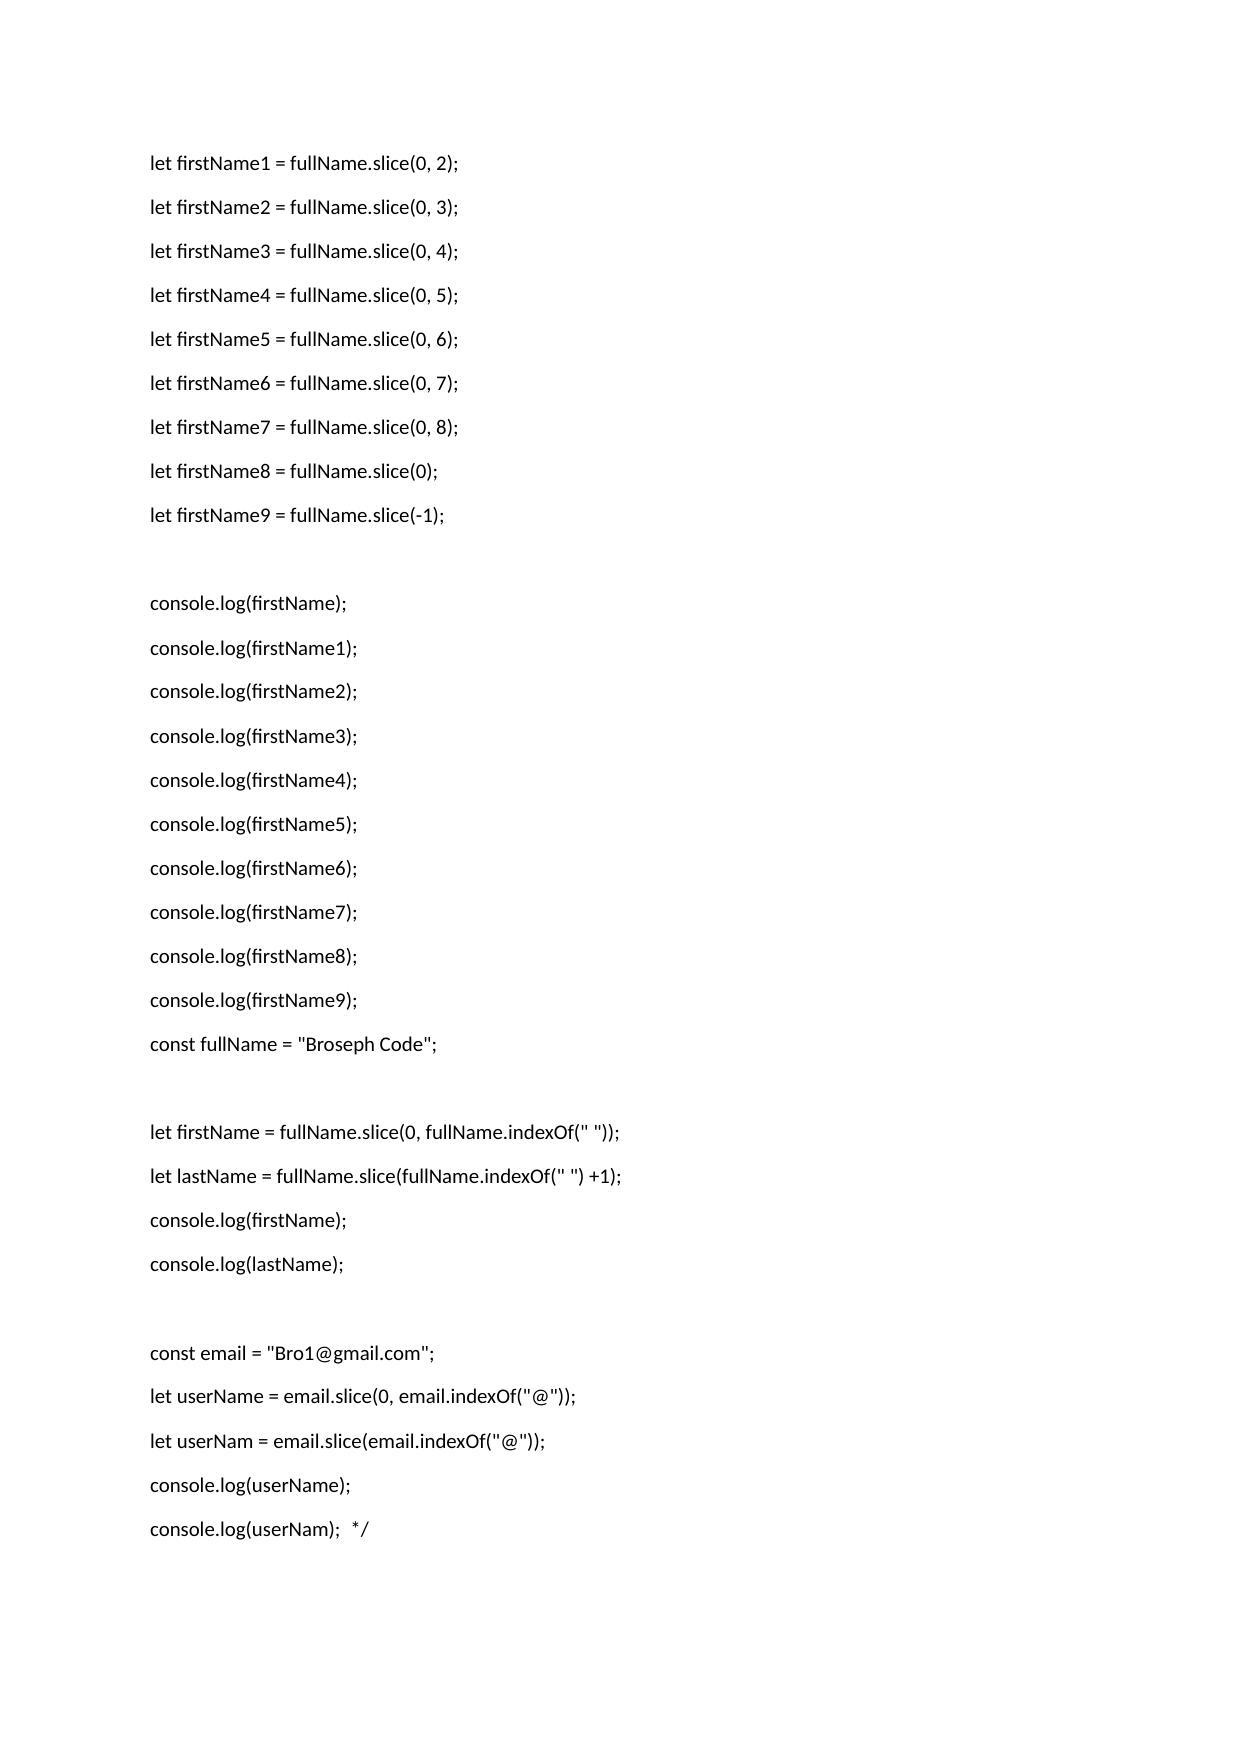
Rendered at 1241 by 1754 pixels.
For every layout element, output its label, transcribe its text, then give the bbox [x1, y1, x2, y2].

text console.log(firstName); [150, 1207, 1090, 1233]
text let lastName = fullName.slice(fullName.indexOf(" ") +1); [150, 1163, 1090, 1189]
text console.log(firstName7); [150, 899, 1090, 924]
text console.log(firstName4); [150, 767, 1090, 792]
text let firstName6 = fullName.slice(0, 7); [150, 370, 1090, 396]
text console.log(userNam); */ [150, 1516, 1090, 1541]
text let firstName = fullName.slice(0, fullName.indexOf(" ")); [150, 1119, 1090, 1145]
text let firstName3 = fullName.slice(0, 4); [150, 238, 1090, 263]
text let firstName1 = fullName.slice(0, 2); [150, 150, 1090, 175]
text console.log(firstName2); [150, 679, 1090, 704]
text console.log(userName); [150, 1472, 1090, 1497]
text console.log(firstName9); [150, 987, 1090, 1013]
text const fullName = "Broseph Code"; [150, 1031, 1090, 1057]
text console.log(lastName); [150, 1252, 1090, 1277]
text console.log(firstName); [150, 591, 1090, 616]
text console.log(firstName8); [150, 943, 1090, 968]
text let firstName2 = fullName.slice(0, 3); [150, 194, 1090, 219]
text let userName = email.slice(0, email.indexOf("@")); [150, 1384, 1090, 1409]
text console.log(firstName1); [150, 635, 1090, 660]
text let firstName4 = fullName.slice(0, 5); [150, 282, 1090, 308]
text let userNam = email.slice(email.indexOf("@")); [150, 1428, 1090, 1453]
text let firstName8 = fullName.slice(0); [150, 458, 1090, 484]
text console.log(firstName6); [150, 855, 1090, 880]
text let firstName7 = fullName.slice(0, 8); [150, 414, 1090, 440]
text console.log(firstName5); [150, 811, 1090, 836]
text console.log(firstName3); [150, 723, 1090, 748]
text let firstName9 = fullName.slice(-1); [150, 502, 1090, 528]
text let firstName5 = fullName.slice(0, 6); [150, 326, 1090, 352]
text const email = "Bro1@gmail.com"; [150, 1340, 1090, 1365]
